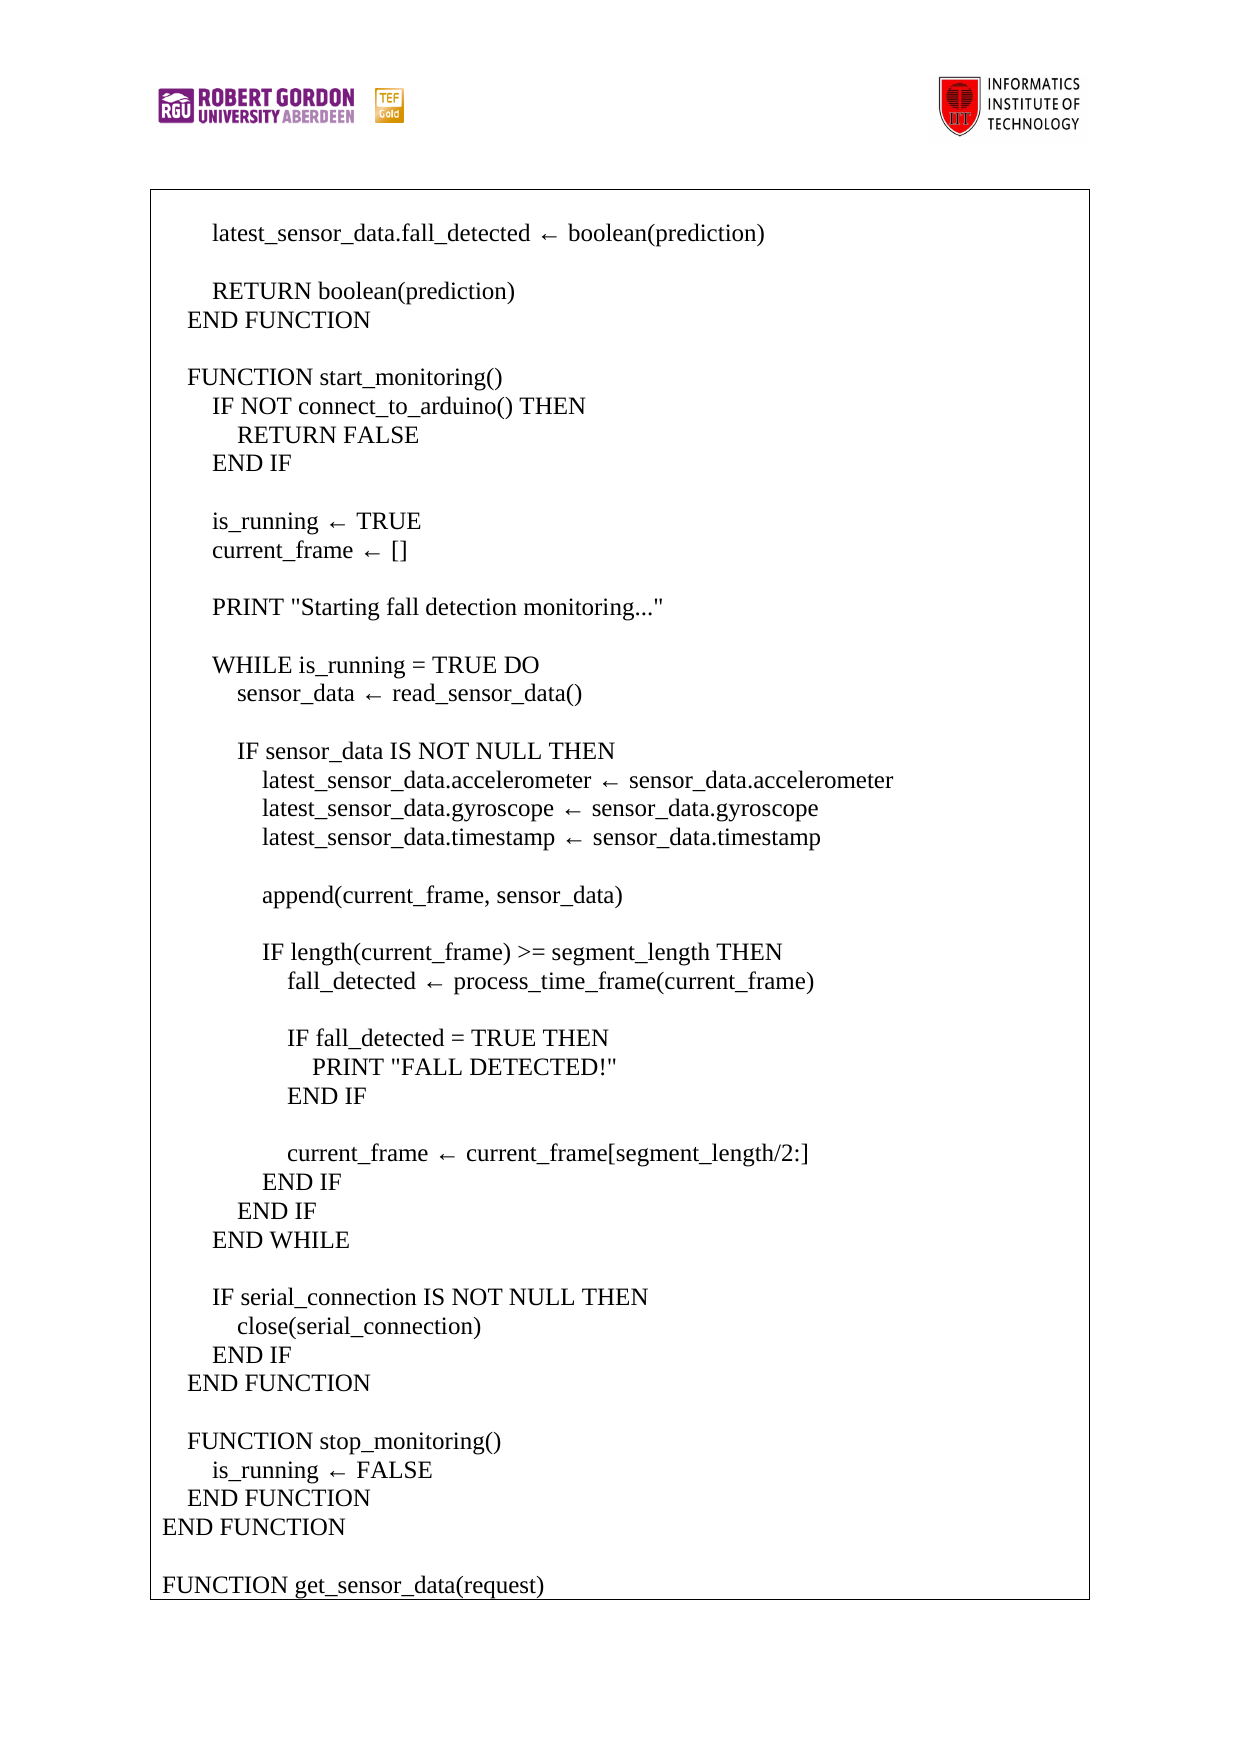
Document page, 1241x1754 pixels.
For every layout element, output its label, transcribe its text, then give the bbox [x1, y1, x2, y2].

picture [927, 75, 1091, 143]
picture [150, 82, 413, 129]
